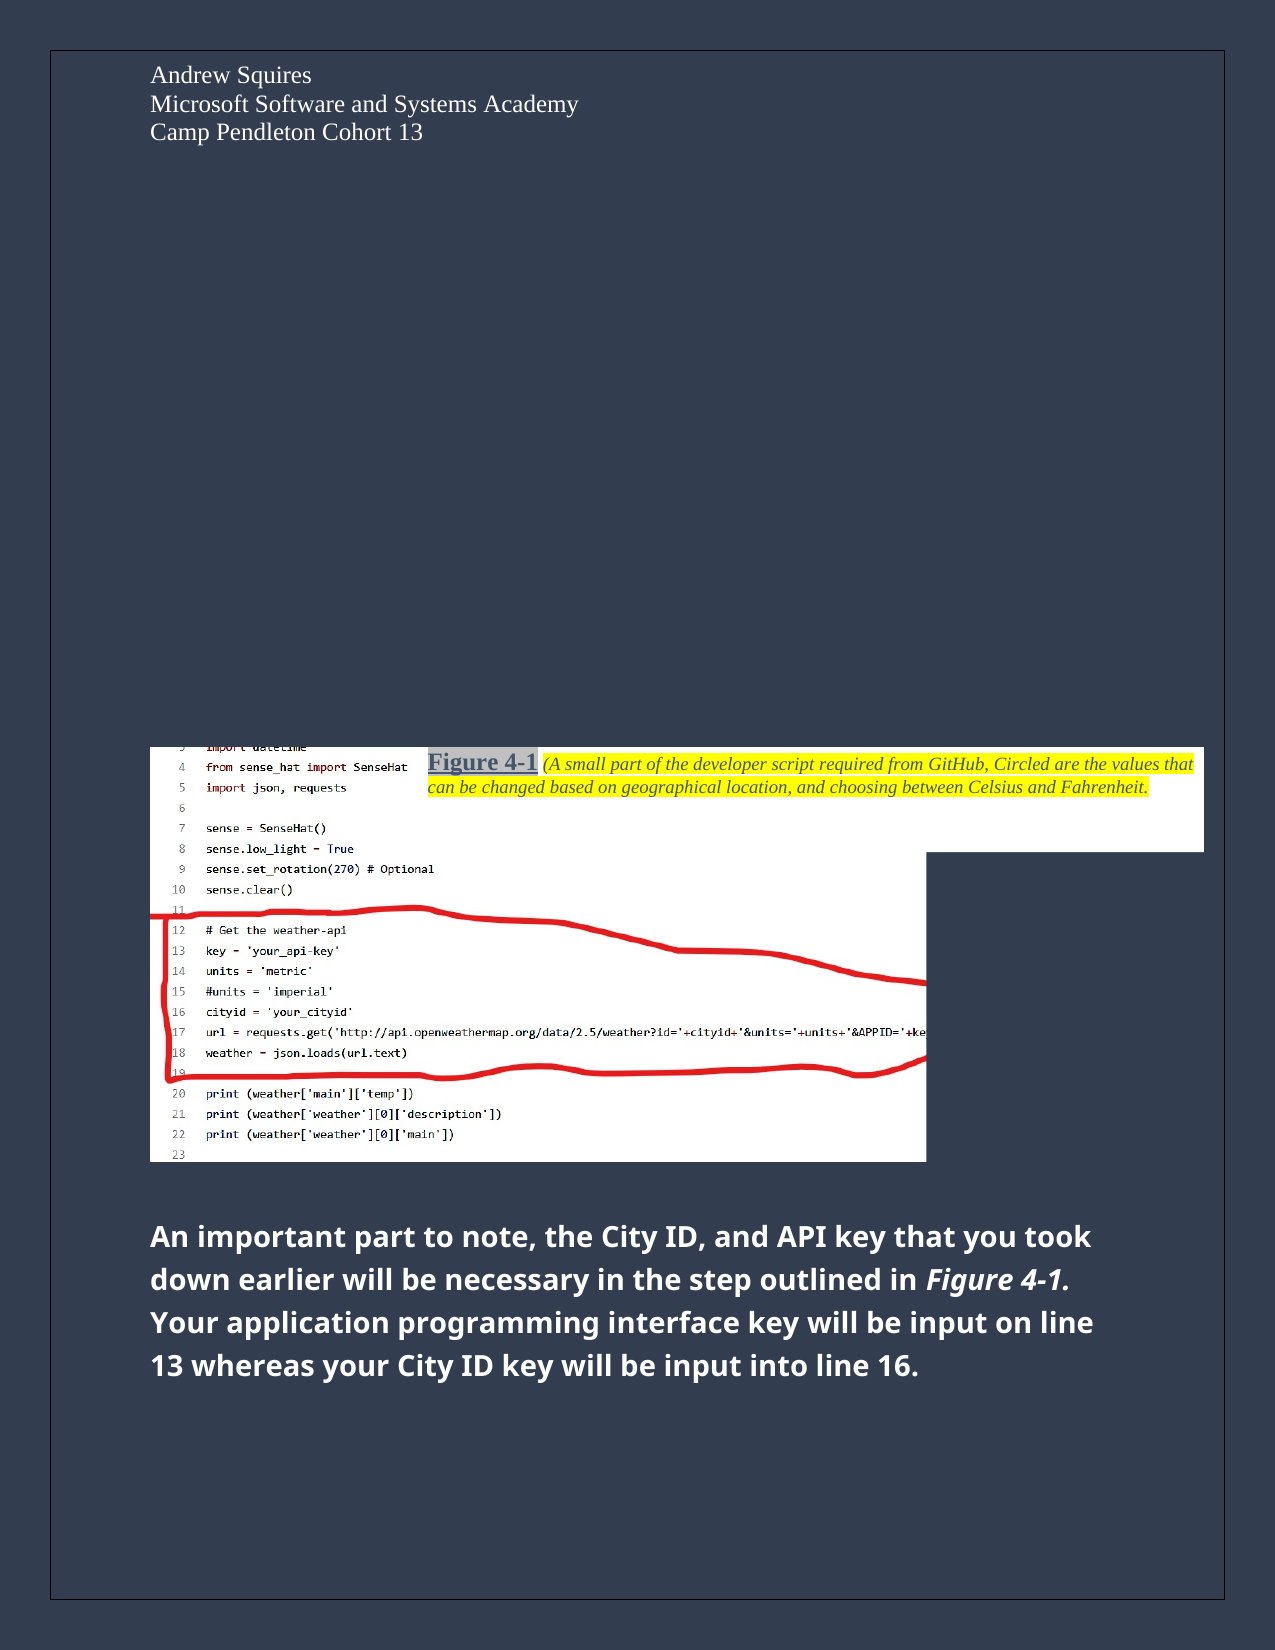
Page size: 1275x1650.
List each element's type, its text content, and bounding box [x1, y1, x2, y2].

picture [150, 747, 927, 1162]
subtitle An important part to note, the City ID, and API key that you took down earlier will be necessary in the step outlined in Figure 4-1. Your application programming interface key will be input on line 13 whereas your City ID key will be input into line 16. [150, 1217, 1125, 1385]
